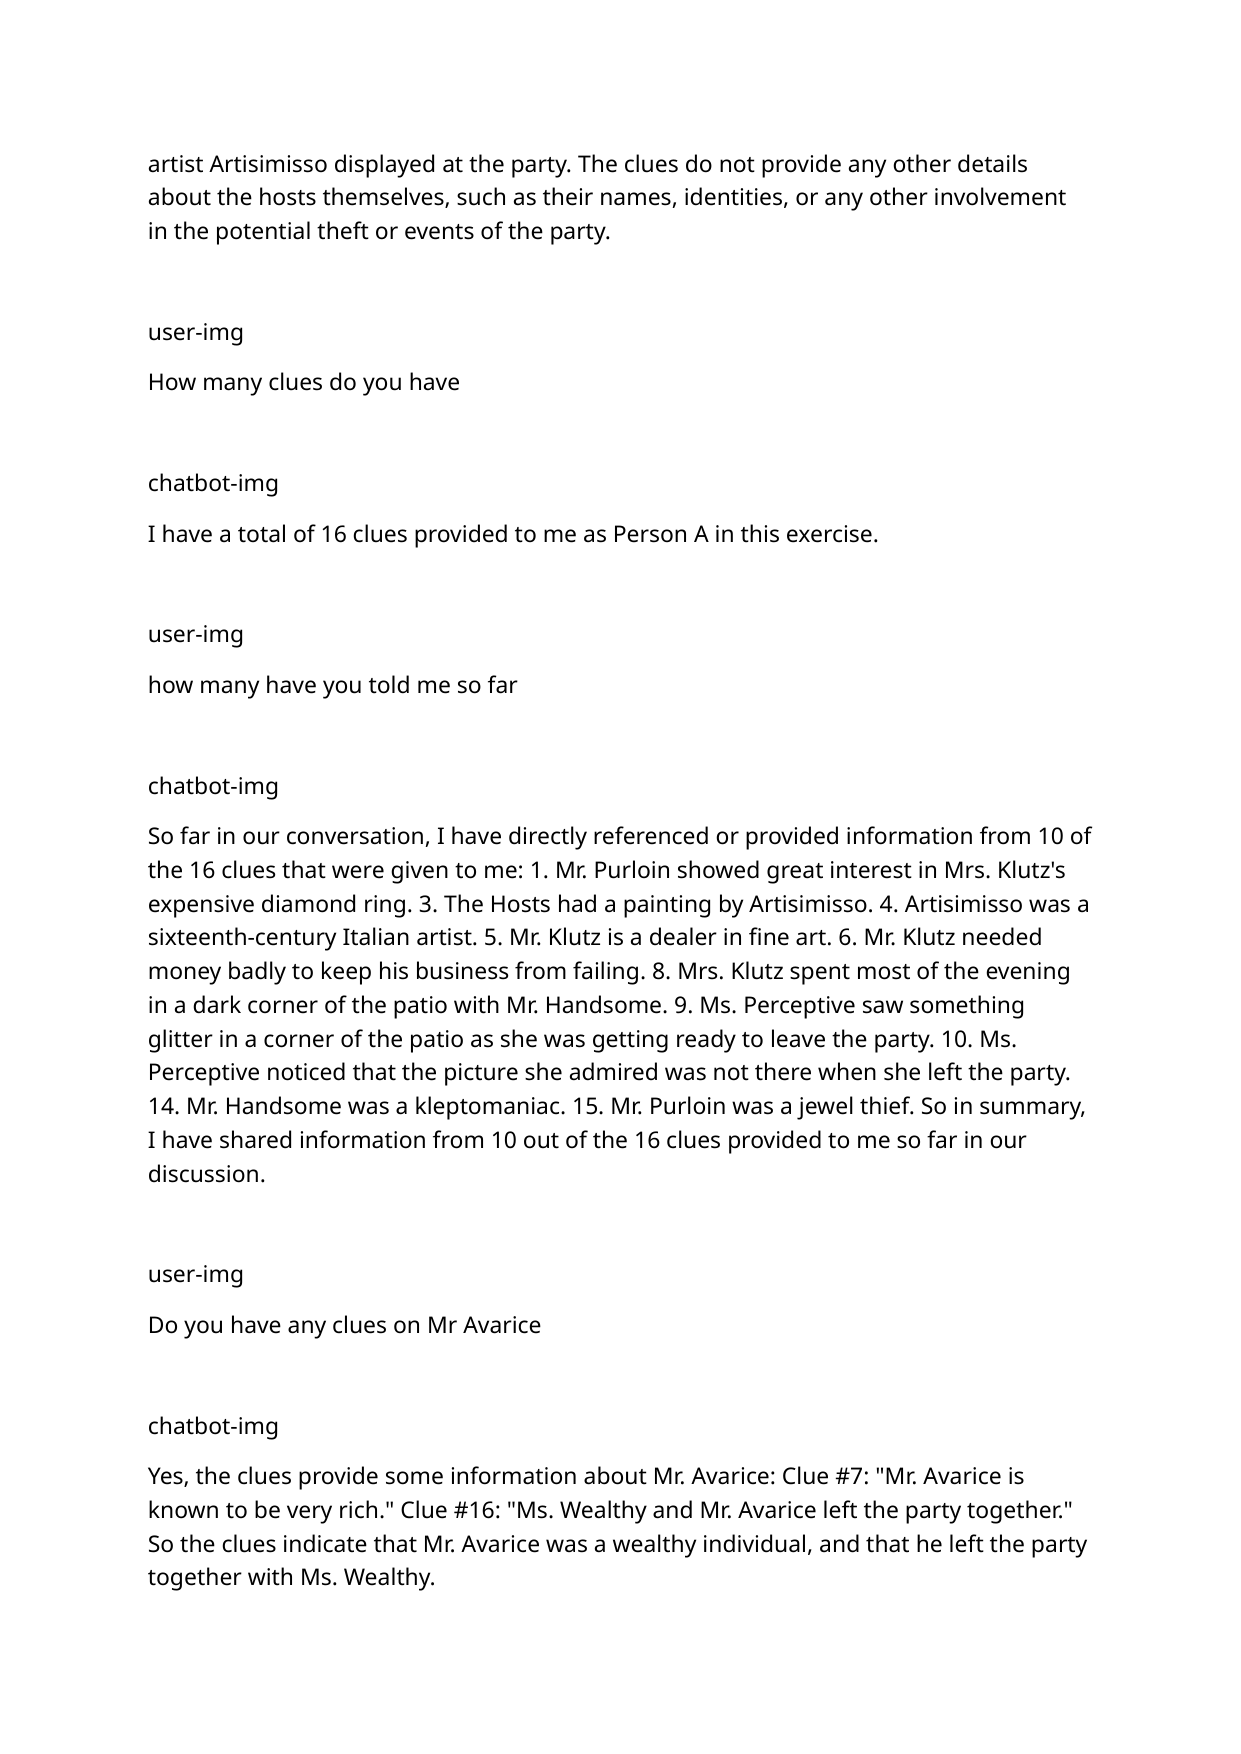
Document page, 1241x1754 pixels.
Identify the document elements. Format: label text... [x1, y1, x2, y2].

text I have a total of 16 clues provided to me as Person A in this exercise. [148, 518, 1093, 549]
text chatbot-img [148, 467, 1093, 498]
text user-img [148, 316, 1093, 347]
text user-img [148, 618, 1093, 650]
text chatbot-img [148, 770, 1093, 801]
text So far in our conversation, I have directly referenced or provided information from 10 of the 16 clues that were given to me: 1. Mr. Purloin showed great interest in Mrs. Klutz's expensive diamond ring. 3. The Hosts had a painting by Artisimisso. 4. Artisimisso was a sixteenth-century Italian artist. 5. Mr. Klutz is a dealer in fine art. 6. Mr. Klutz needed money badly to keep his business from failing. 8. Mrs. Klutz spent most of the evening in a dark corner of the patio with Mr. Handsome. 9. Ms. Perceptive saw something glitter in a corner of the patio as she was getting ready to leave the party. 10. Ms. Perceptive noticed that the picture she admired was not there when she left the party. 14. Mr. Handsome was a kleptomaniac. 15. Mr. Purloin was a jewel thief. So in summary, I have shared information from 10 out of the 16 clues provided to me so far in our discussion. [148, 820, 1093, 1189]
text Do you have any clues on Mr Avarice [148, 1309, 1093, 1340]
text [148, 148, 1093, 246]
text how many have you told me so far [148, 669, 1093, 700]
text user-img [148, 1258, 1093, 1290]
text Yes, the clues provide some information about Mr. Avarice: Clue #7: "Mr. Avarice is known to be very rich." Clue #16: "Ms. Wealthy and Mr. Avarice left the party together." So the clues indicate that Mr. Avarice was a wealthy individual, and that he left the party together with Ms. Wealthy. [148, 1460, 1093, 1593]
text How many clues do you have [148, 366, 1093, 398]
text chatbot-img [148, 1410, 1093, 1441]
